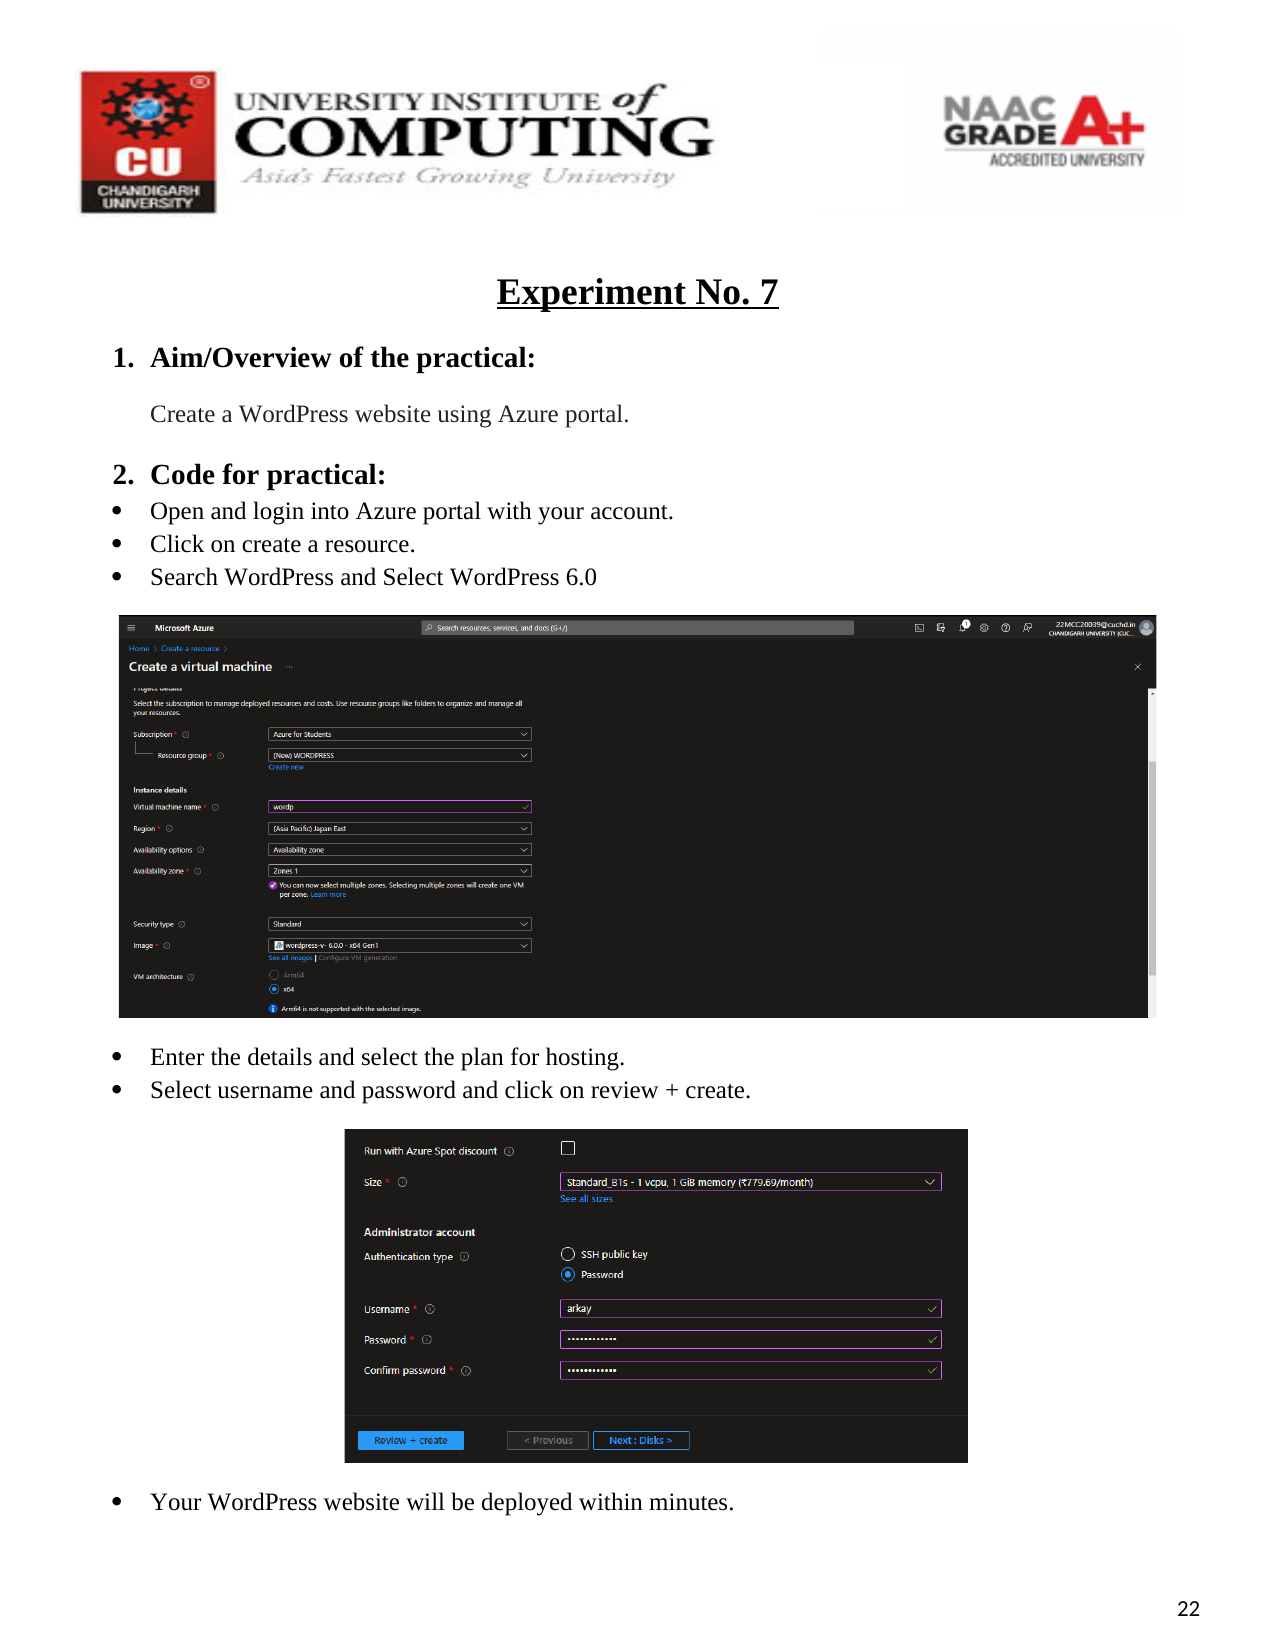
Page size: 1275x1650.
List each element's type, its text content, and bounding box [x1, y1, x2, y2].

list Search WordPress and Select WordPress 6.0 [112, 562, 1200, 591]
list Enter the details and select the plan for hosting. [112, 1042, 1200, 1071]
list Select username and password and click on review + create. [112, 1075, 1200, 1104]
text Create a WordPress website using Azure portal. [150, 399, 1200, 428]
list Click on create a resource. [112, 529, 1200, 558]
picture [344, 1129, 968, 1463]
list Code for practical: [112, 457, 1200, 491]
picture [75, 29, 1181, 217]
text Experiment No. 7 [75, 270, 1200, 313]
list Your WordPress website will be deployed within minutes. [112, 1487, 1200, 1516]
list Open and login into Azure portal with your account. [112, 496, 1200, 525]
list Aim/Overview of the practical: [112, 340, 1200, 374]
picture [118, 615, 1157, 1018]
